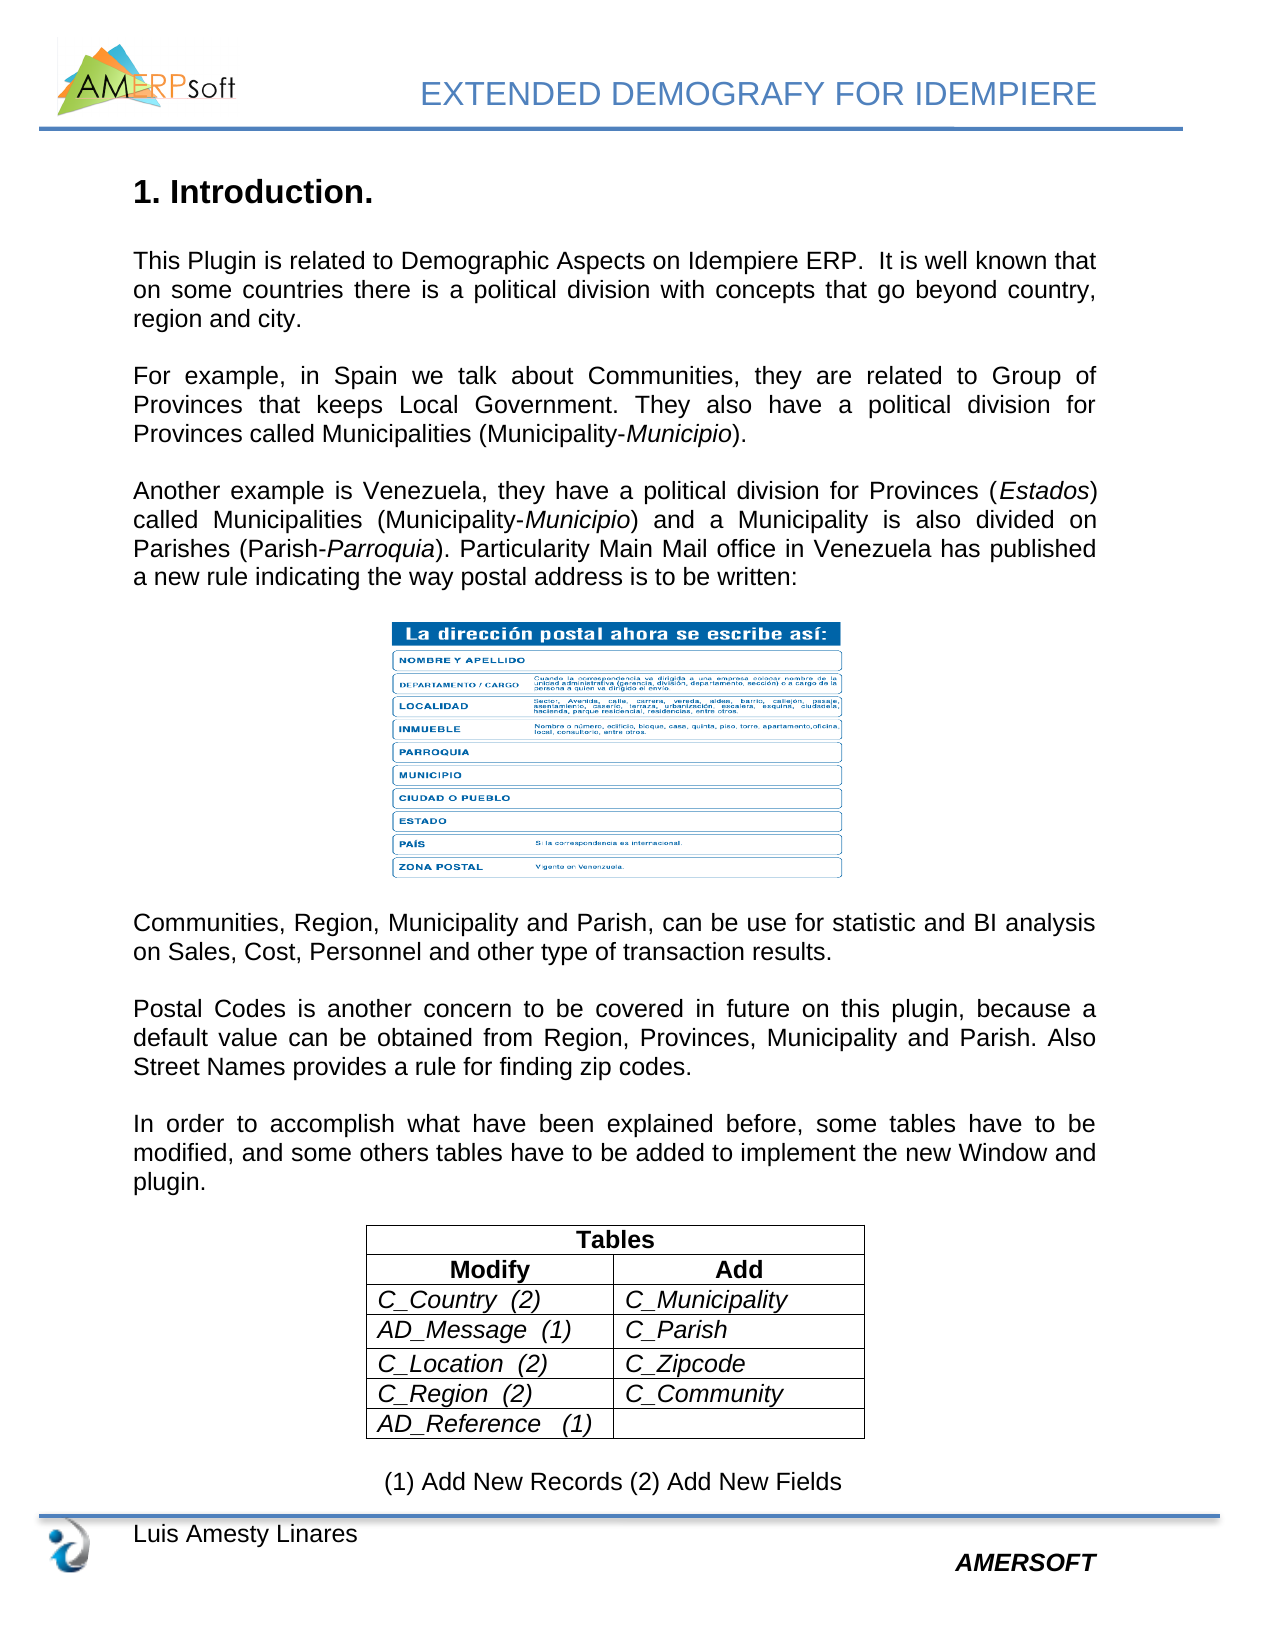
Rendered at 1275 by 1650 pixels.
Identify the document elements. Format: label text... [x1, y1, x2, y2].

table_header Tables [367, 1226, 864, 1254]
table_cell C_Country (2) [367, 1285, 613, 1314]
table_cell C_Zipcode [614, 1349, 864, 1378]
picture [42, 1516, 89, 1567]
text Another example is Venezuela, they have a political division for Provinces (Estados) called Municipalities (Municipality-Municipio) and a Municipality is also divided on Parishes (Parish-Parroquia). Particularity Main Mail office in Venezuela has published a new rule indicating the way postal address is to be written: [133, 476, 1098, 591]
table_cell AD_Message (1) [367, 1315, 613, 1348]
table_cell C_Parish [614, 1315, 864, 1348]
table_cell [614, 1409, 864, 1437]
table_cell Add [614, 1255, 864, 1284]
text This Plugin is related to Demographic Aspects on Idempiere ERP. It is well known that on some countries there is a political division with concepts that go beyond country, region and city. [133, 246, 1098, 332]
table_cell Modify [367, 1255, 613, 1284]
table_cell C_Region (2) [367, 1379, 613, 1408]
picture [388, 619, 843, 880]
table_cell C_Municipality [614, 1285, 864, 1314]
text (1) Add New Records (2) Add New Fields [384, 1467, 1098, 1496]
subtitle 1. Introduction. [133, 173, 1098, 211]
text In order to accomplish what have been explained before, some tables have to be modified, and some others tables have to be added to implement the new Window and plugin. [133, 1109, 1098, 1196]
table_cell AD_Reference (1) [367, 1409, 613, 1437]
text Postal Codes is another concern to be covered in future on this plugin, because a default value can be obtained from Region, Provinces, Municipality and Parish. Also Street Names provides a rule for finding zip codes. [133, 994, 1098, 1081]
picture [57, 37, 241, 117]
table_cell C_Community [614, 1379, 864, 1408]
text For example, in Spain we talk about Communities, they are related to Group of Provinces that keeps Local Government. They also have a political division for Provinces called Municipalities (Municipality-Municipio). [133, 361, 1098, 447]
text Communities, Region, Municipality and Parish, can be use for statistic and BI analysis on Sales, Cost, Personnel and other type of transaction results. [133, 908, 1098, 966]
table_cell C_Location (2) [367, 1349, 613, 1378]
